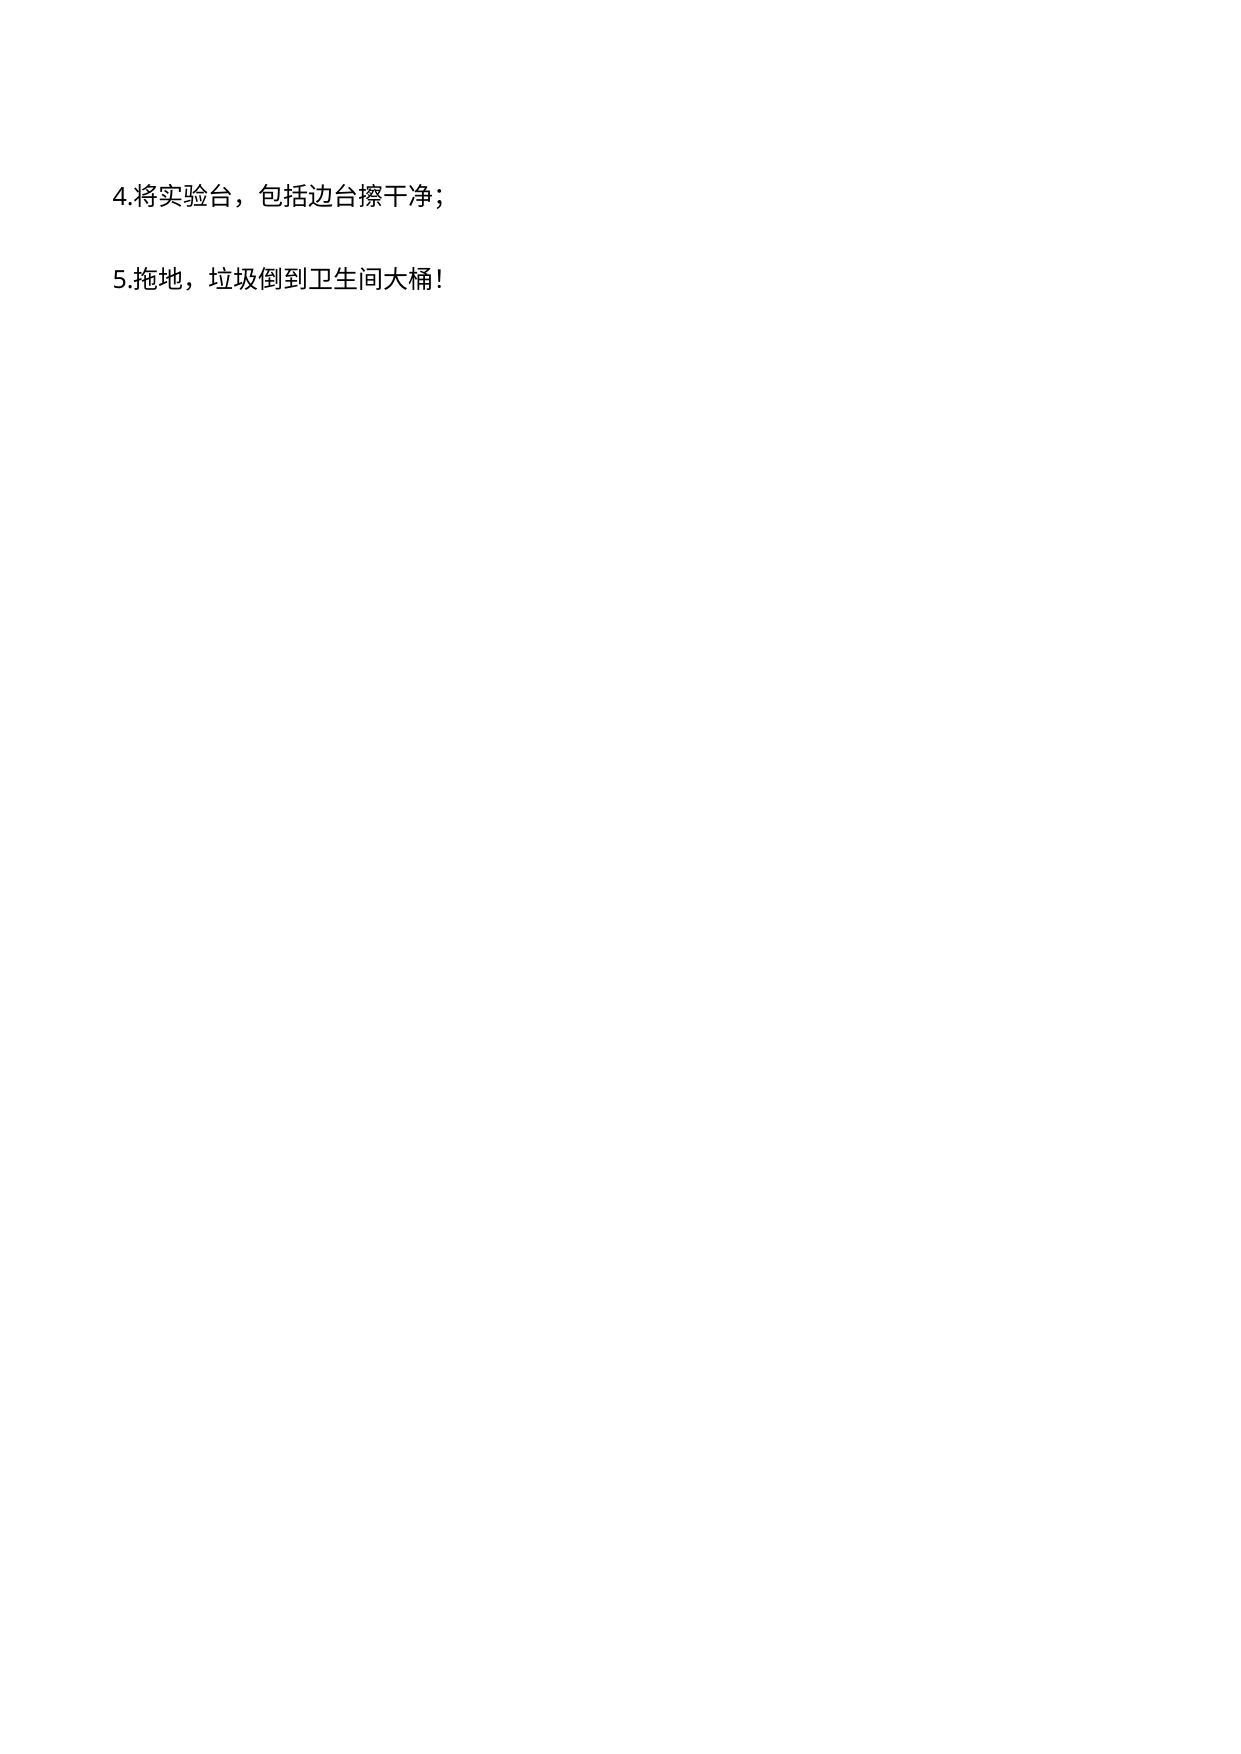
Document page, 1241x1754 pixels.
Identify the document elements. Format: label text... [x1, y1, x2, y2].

text 5.拖地，垃圾倒到卫生间大桶！ [112, 245, 1128, 310]
text 4.将实验台，包括边台擦干净； [112, 162, 1128, 227]
